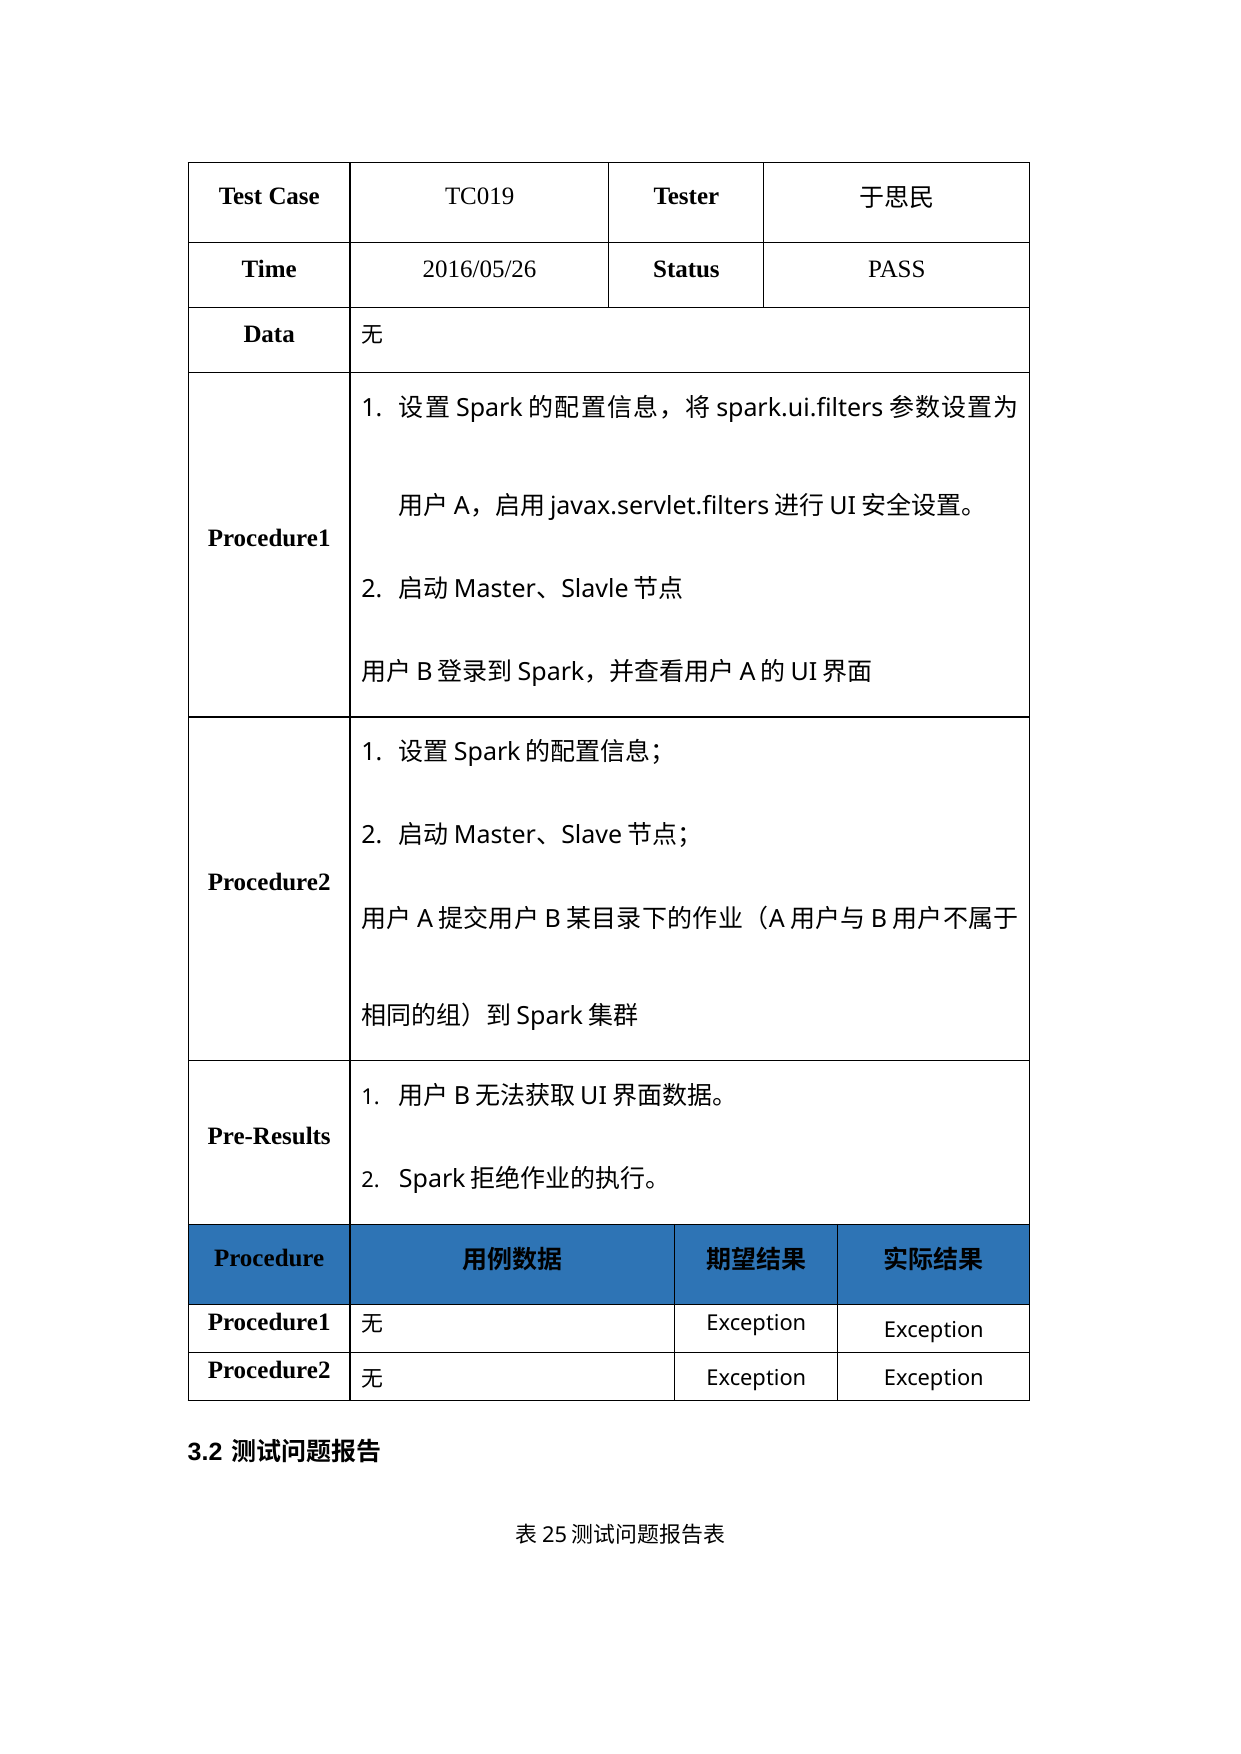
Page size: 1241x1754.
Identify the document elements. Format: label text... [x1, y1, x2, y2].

table_cell 实际结果 [838, 1225, 1029, 1304]
table_cell 无 [351, 308, 1029, 372]
subtitle 测试问题报告 [187, 1417, 1053, 1482]
table_cell Exception [838, 1305, 1029, 1352]
table_cell 于思民 [764, 163, 1029, 242]
table_cell Exception [675, 1353, 837, 1400]
table_cell Status [609, 243, 763, 307]
table_cell Procedure2 [189, 718, 349, 1060]
table_cell 设置Spark的配置信息； 启动Master、Slave节点； 用户A提交用户B某目录下的作业（A用户与B用户不属于相同的组）到Spark集群 [351, 718, 1029, 1060]
table_cell Time [189, 243, 349, 307]
table_cell Exception [675, 1305, 837, 1352]
table_cell Test Case [189, 163, 349, 242]
table_cell PASS [764, 243, 1029, 307]
table_cell Exception [838, 1353, 1029, 1400]
table_cell 用户B无法获取UI界面数据。 Spark拒绝作业的执行。 [351, 1061, 1029, 1224]
table_cell Pre-Results [189, 1061, 349, 1224]
table_cell Procedure1 [189, 373, 349, 716]
table_cell 无 [351, 1305, 674, 1352]
text 表25 测试问题报告表 [187, 1516, 1053, 1549]
table_cell TC019 [351, 163, 608, 242]
table_cell 期望结果 [675, 1225, 837, 1304]
table_cell 2016/05/26 [351, 243, 608, 307]
table_cell Procedure2 [189, 1353, 349, 1400]
table_cell 无 [351, 1353, 674, 1400]
table_cell Data [189, 308, 349, 372]
table_cell Tester [609, 163, 763, 242]
table_cell Procedure [189, 1225, 349, 1304]
table_cell Procedure1 [189, 1305, 349, 1352]
table_cell 用例数据 [351, 1225, 674, 1304]
table_cell 设置Spark的配置信息，将spark.ui.filters参数设置为用户A，启用javax.servlet.filters进行UI安全设置。 启动Master、Slavle节点 用户B登录到Spark，并查看用户A的UI界面 [351, 373, 1029, 716]
